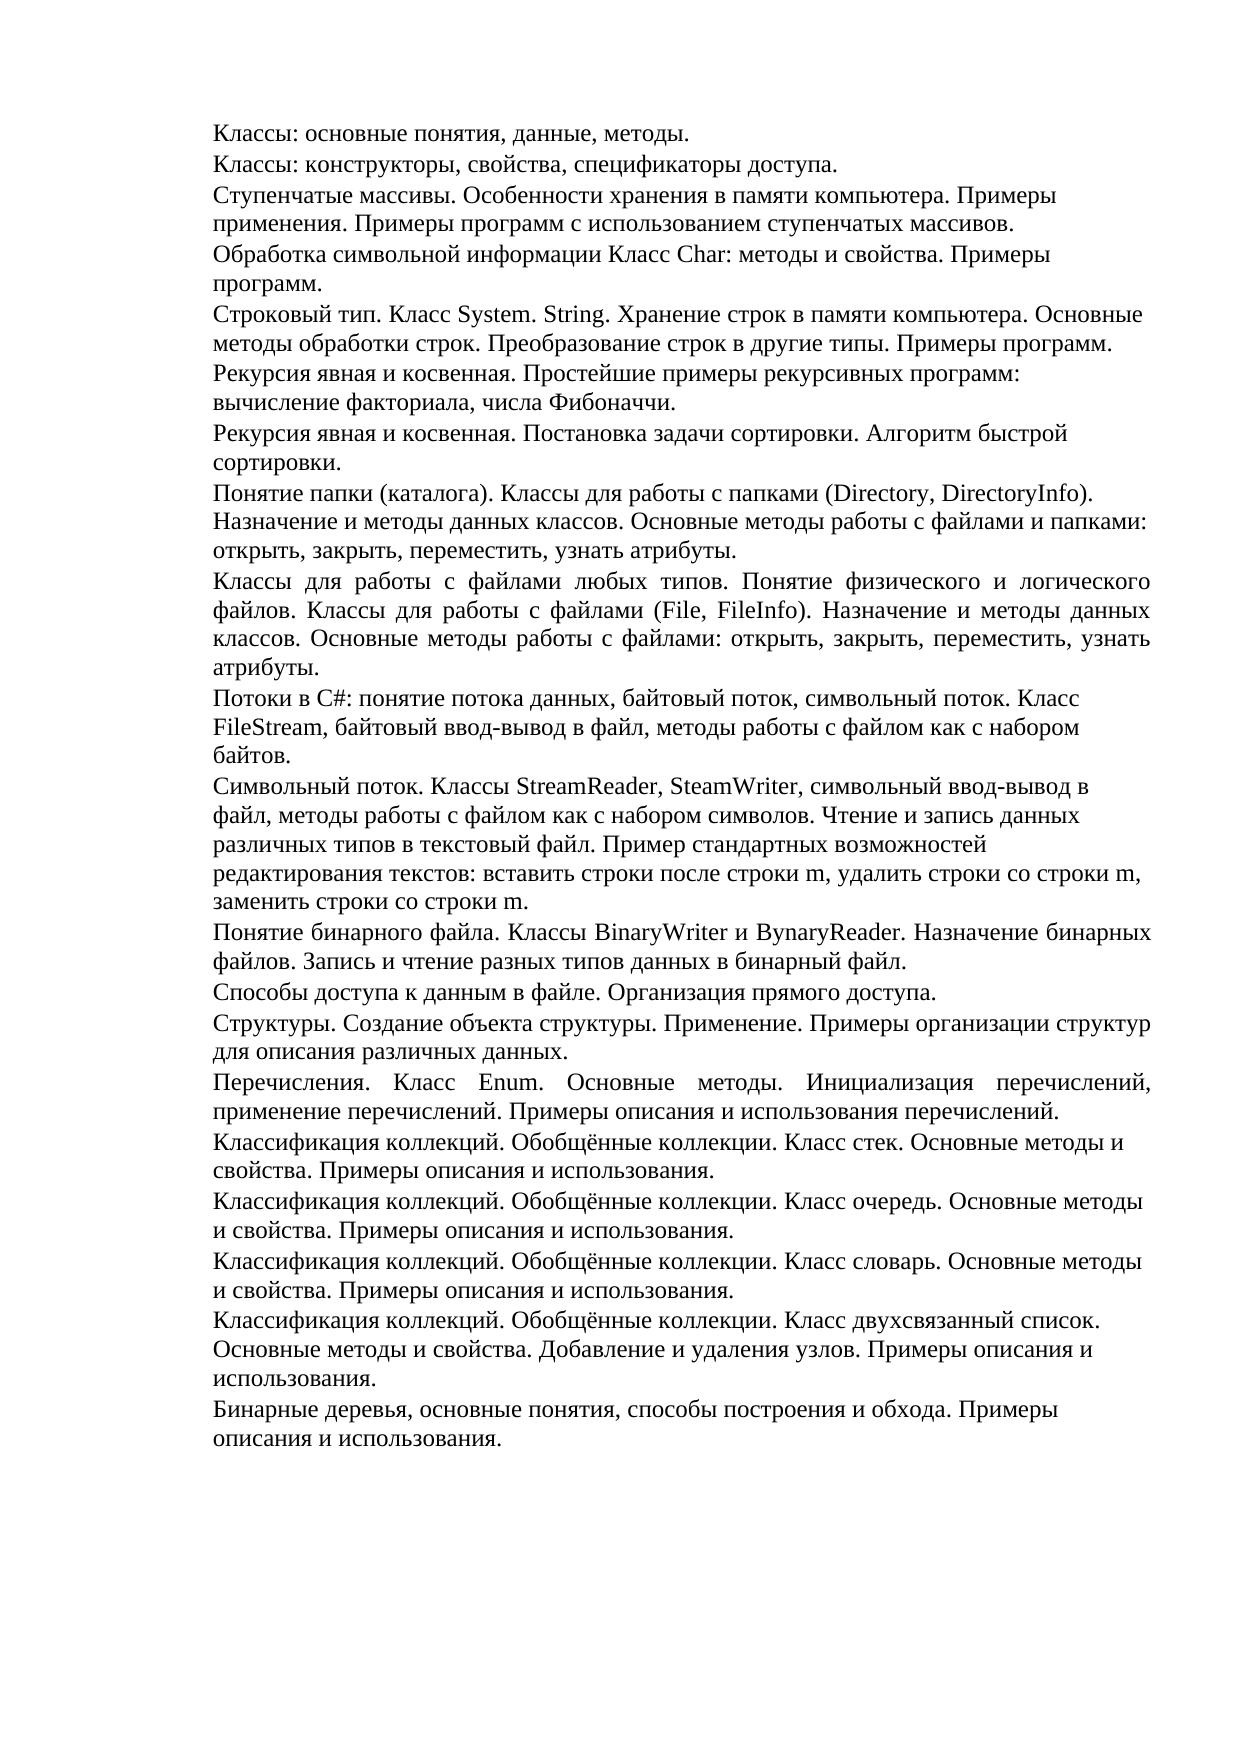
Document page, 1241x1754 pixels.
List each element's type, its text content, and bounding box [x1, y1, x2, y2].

text Классификация коллекций. Обобщённые коллекции. Класс стек. Основные методы и свойства. Примеры описания и использования. [213, 1127, 1152, 1184]
text Строковый тип. Класс System. String. Хранение строк в памяти компьютера. Основные методы обработки строк. Преобразование строк в другие типы. Примеры программ. [213, 299, 1152, 356]
text Классы: основные понятия, данные, методы. [213, 118, 1152, 147]
text Рекурсия явная и косвенная. Постановка задачи сортировки. Алгоритм быстрой сортировки. [213, 418, 1152, 476]
text Структуры. Создание объекта структуры. Применение. Примеры организации структур для описания различных данных. [213, 1008, 1152, 1065]
text Обработка символьной информации Класс Char: методы и свойства. Примеры программ. [213, 239, 1152, 297]
text Потоки в C#: понятие потока данных, байтовый поток, символьный поток. Класс FileStream, байтовый ввод-вывод в файл, методы работы с файлом как с набором байтов. [213, 683, 1152, 769]
text Классификация коллекций. Обобщённые коллекции. Класс словарь. Основные методы и свойства. Примеры описания и использования. [213, 1246, 1152, 1303]
text Бинарные деревья, основные понятия, способы построения и обхода. Примеры описания и использования. [213, 1394, 1152, 1451]
text Классы для работы с файлами любых типов. Понятие физического и логического файлов. Классы для работы с файлами (File, FileInfo). Назначение и методы данных классов. Основные методы работы с файлами: открыть, закрыть, переместить, узнать атрибуты. [213, 566, 1152, 681]
text Перечисления. Класс Enum. Основные методы. Инициализация перечислений, применение перечислений. Примеры описания и использования перечислений. [213, 1067, 1152, 1125]
text Способы доступа к данным в файле. Организация прямого доступа. [213, 977, 1152, 1006]
text Ступенчатые массивы. Особенности хранения в памяти компьютера. Примеры применения. Примеры программ с использованием ступенчатых массивов. [213, 180, 1152, 237]
text Понятие бинарного файла. Классы BinaryWriter и BynaryReader. Назначение бинарных файлов. Запись и чтение разных типов данных в бинарный файл. [213, 917, 1152, 975]
text Классификация коллекций. Обобщённые коллекции. Класс очередь. Основные методы и свойства. Примеры описания и использования. [213, 1186, 1152, 1244]
text Понятие папки (каталога). Классы для работы с папками (Directory, DirectoryInfo). Назначение и методы данных классов. Основные методы работы с файлами и папками: открыть, закрыть, переместить, узнать атрибуты. [213, 478, 1152, 564]
text Символьный поток. Классы StreamReader, SteamWriter, символьный ввод-вывод в файл, методы работы с файлом как с набором символов. Чтение и запись данных различных типов в текстовый файл. Пример стандартных возможностей редактирования текстов: вставить строки после строки m, удалить строки со строки m, заменить строки со строки m. [213, 771, 1152, 915]
text Рекурсия явная и косвенная. Простейшие примеры рекурсивных программ: вычисление факториала, числа Фибоначчи. [213, 358, 1152, 416]
text Классы: конструкторы, свойства, спецификаторы доступа. [213, 149, 1152, 178]
text Классификация коллекций. Обобщённые коллекции. Класс двухсвязанный список. Основные методы и свойства. Добавление и удаления узлов. Примеры описания и использования. [213, 1306, 1152, 1392]
